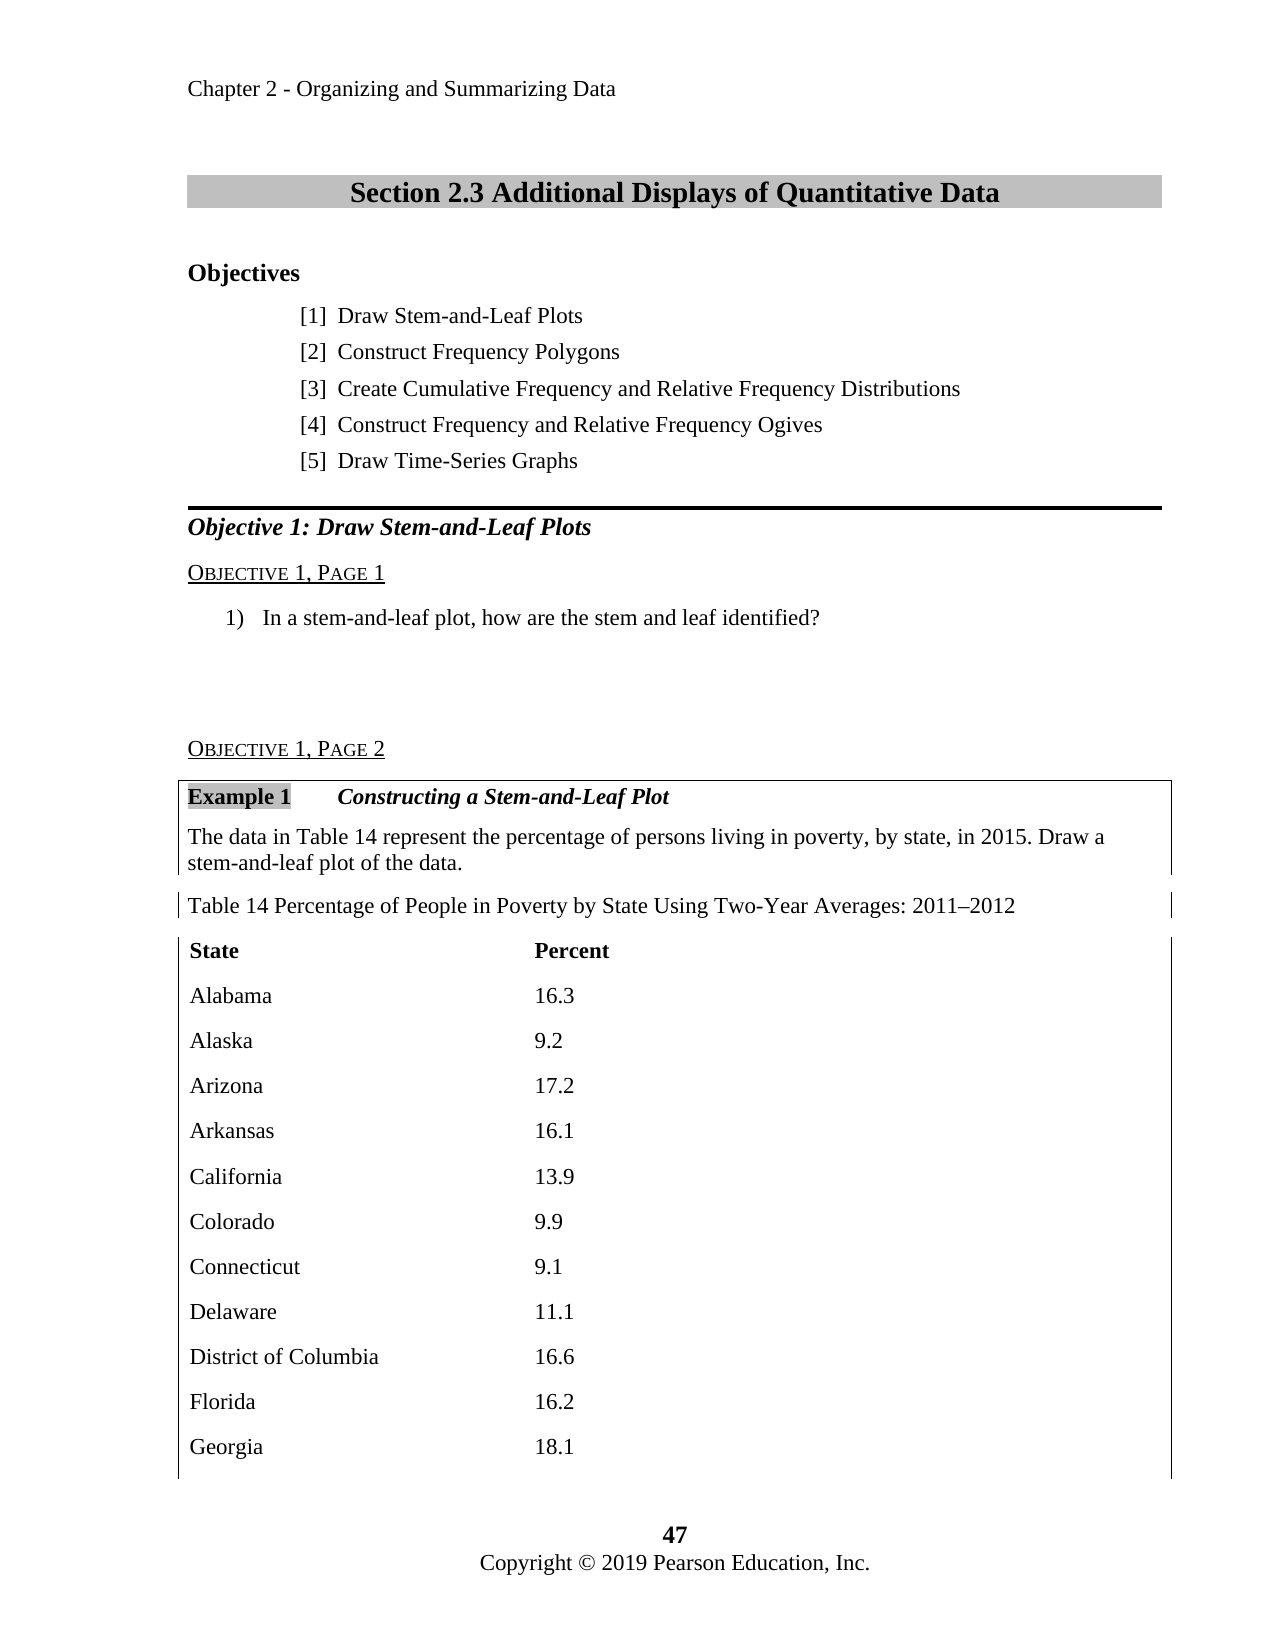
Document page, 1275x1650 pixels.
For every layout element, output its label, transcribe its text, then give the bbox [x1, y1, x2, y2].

subtitle Objectives [187, 258, 1162, 287]
table_cell 13.9 [523, 1163, 1171, 1208]
list Construct Frequency Polygons [300, 338, 1162, 364]
subtitle Objective 1: Draw Stem-and-Leaf Plots [187, 507, 1162, 540]
table_cell Alabama [179, 982, 523, 1027]
table_cell Arkansas [179, 1118, 523, 1163]
table_cell Arizona [179, 1073, 523, 1118]
table_header Percent [523, 937, 1171, 982]
table_cell 16.1 [523, 1118, 1171, 1163]
text Example 1 Constructing a Stem-and-Leaf Plot [179, 781, 1171, 809]
list Draw Stem-and-Leaf Plots [300, 302, 1162, 328]
text Objective 1, Page 2 [187, 735, 1162, 761]
table_cell 16.2 [523, 1388, 1171, 1433]
list Create Cumulative Frequency and Relative Frequency Distributions [300, 374, 1162, 401]
table_cell California [179, 1163, 523, 1208]
list Construct Frequency and Relative Frequency Ogives [300, 411, 1162, 437]
table_cell Alaska [179, 1028, 523, 1072]
table_cell Georgia [179, 1433, 523, 1478]
table_cell 11.1 [523, 1298, 1171, 1343]
table_cell Delaware [179, 1298, 523, 1343]
table_cell 17.2 [523, 1073, 1171, 1118]
table_cell 16.6 [523, 1343, 1171, 1388]
table_cell 9.2 [523, 1028, 1171, 1072]
table_cell Connecticut [179, 1253, 523, 1298]
table_header State [179, 937, 523, 982]
subtitle Section 2.3 Additional Displays of Quantitative Data [187, 175, 1162, 208]
table_cell 9.1 [523, 1253, 1171, 1298]
list In a stem-and-leaf plot, how are the stem and leaf identified? [225, 604, 1162, 631]
text The data in Table 14 represent the percentage of persons living in poverty, by state, in 2015. Draw a stem-and-leaf plot of the data. [179, 819, 1171, 875]
table_cell 9.9 [523, 1208, 1171, 1253]
table_cell District of Columbia [179, 1343, 523, 1388]
text Objective 1, Page 1 [187, 559, 1162, 586]
list Draw Time-Series Graphs [300, 447, 1162, 474]
text Table 14 Percentage of People in Poverty by State Using Two-Year Averages: 2011–2012 [179, 892, 1171, 918]
table_cell Colorado [179, 1208, 523, 1253]
table_cell 16.3 [523, 982, 1171, 1027]
table_cell Florida [179, 1388, 523, 1433]
table_cell 18.1 [523, 1433, 1171, 1478]
